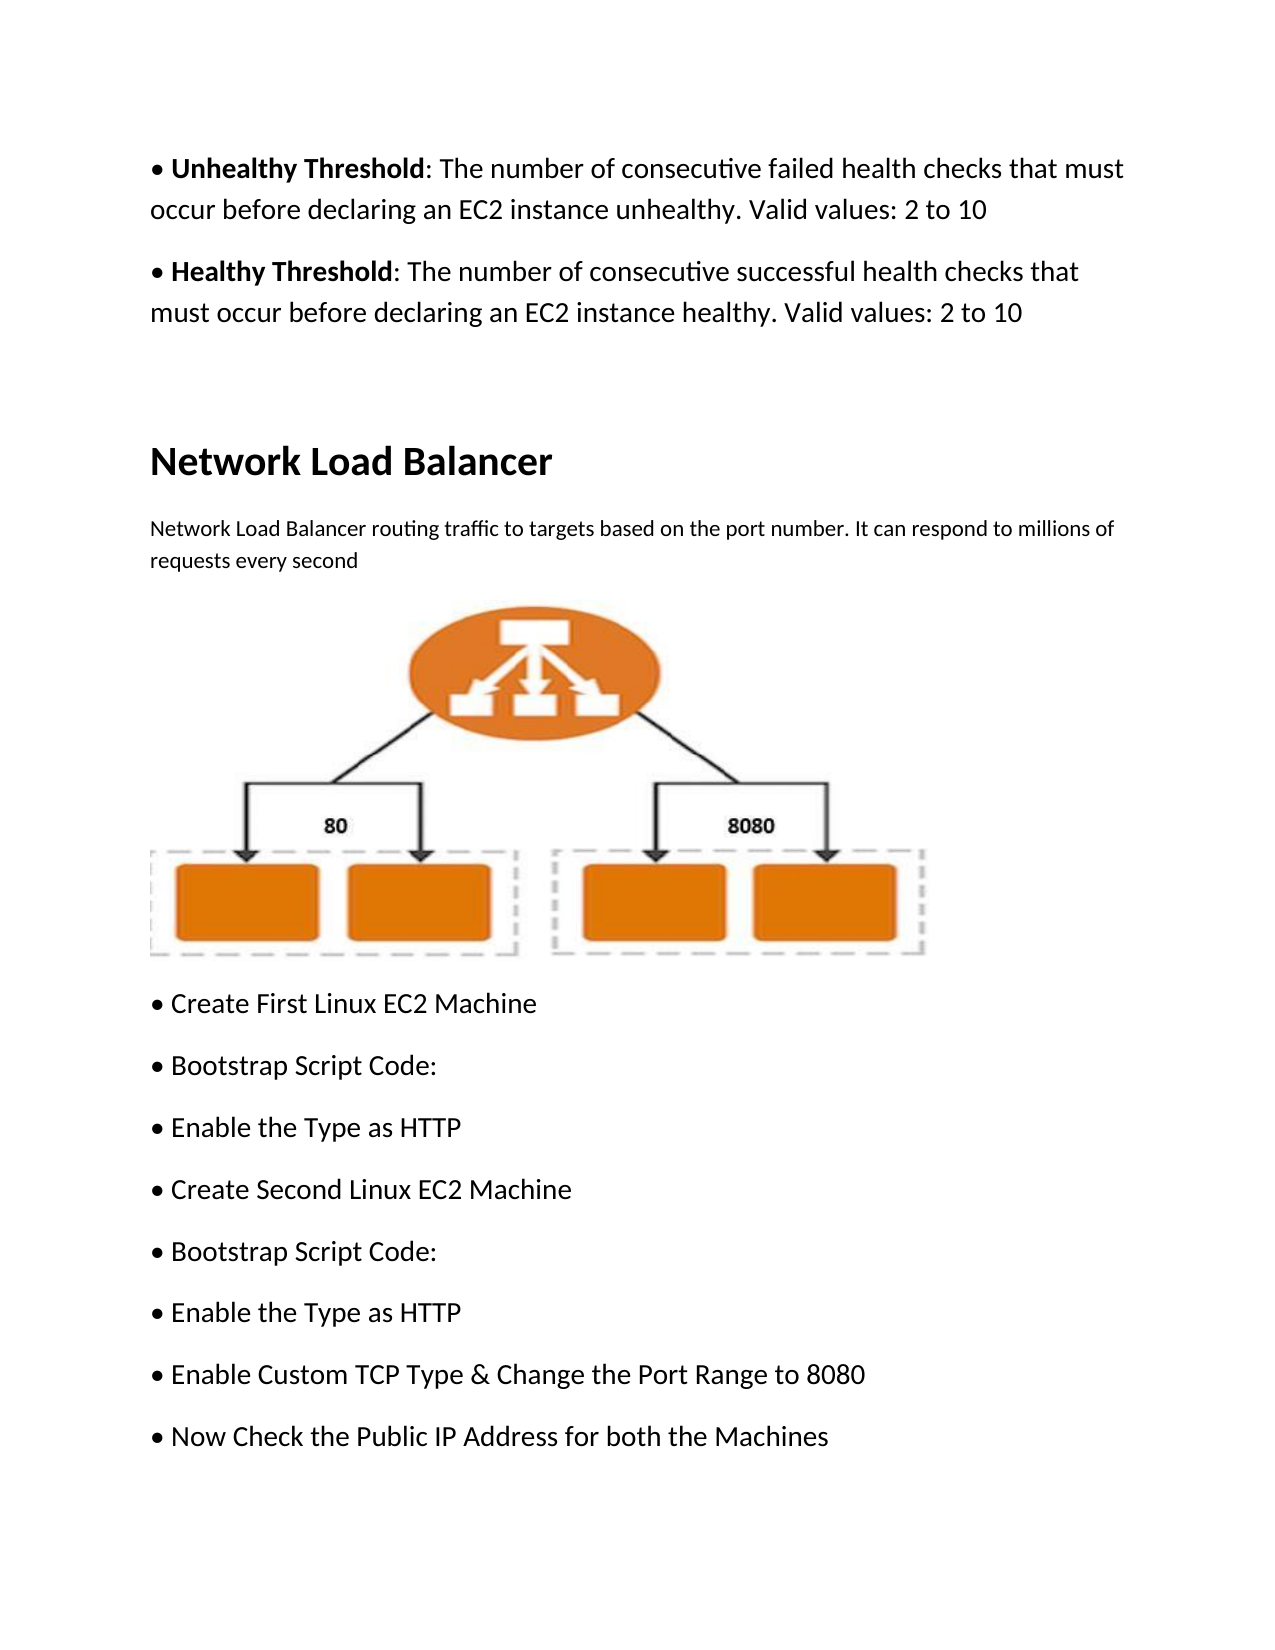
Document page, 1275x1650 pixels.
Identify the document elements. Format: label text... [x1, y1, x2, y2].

text • Healthy Threshold: The number of consecutive successful health checks that must occur before declaring an EC2 instance healthy. Valid values: 2 to 10 [150, 253, 1125, 329]
text Network Load Balancer routing traffic to targets based on the port number. It can respond to millions of requests every second [150, 514, 1125, 574]
text • Create First Linux EC2 Machine [150, 986, 1125, 1021]
text • Unhealthy Threshold: The number of consecutive failed health checks that must occur before declaring an EC2 instance unhealthy. Valid values: 2 to 10 [150, 150, 1125, 227]
text • Create Second Linux EC2 Machine [150, 1171, 1125, 1206]
text Network Load Balancer [150, 435, 1125, 486]
text • Bootstrap Script Code: [150, 1047, 1125, 1083]
text • Enable the Type as HTTP [150, 1294, 1125, 1330]
text • Enable Custom TCP Type & Change the Port Range to 8080 [150, 1356, 1125, 1392]
text • Bootstrap Script Code: [150, 1233, 1125, 1268]
text • Now Check the Public IP Address for both the Machines [150, 1418, 1125, 1453]
picture [150, 599, 933, 961]
text • Enable the Type as HTTP [150, 1109, 1125, 1145]
